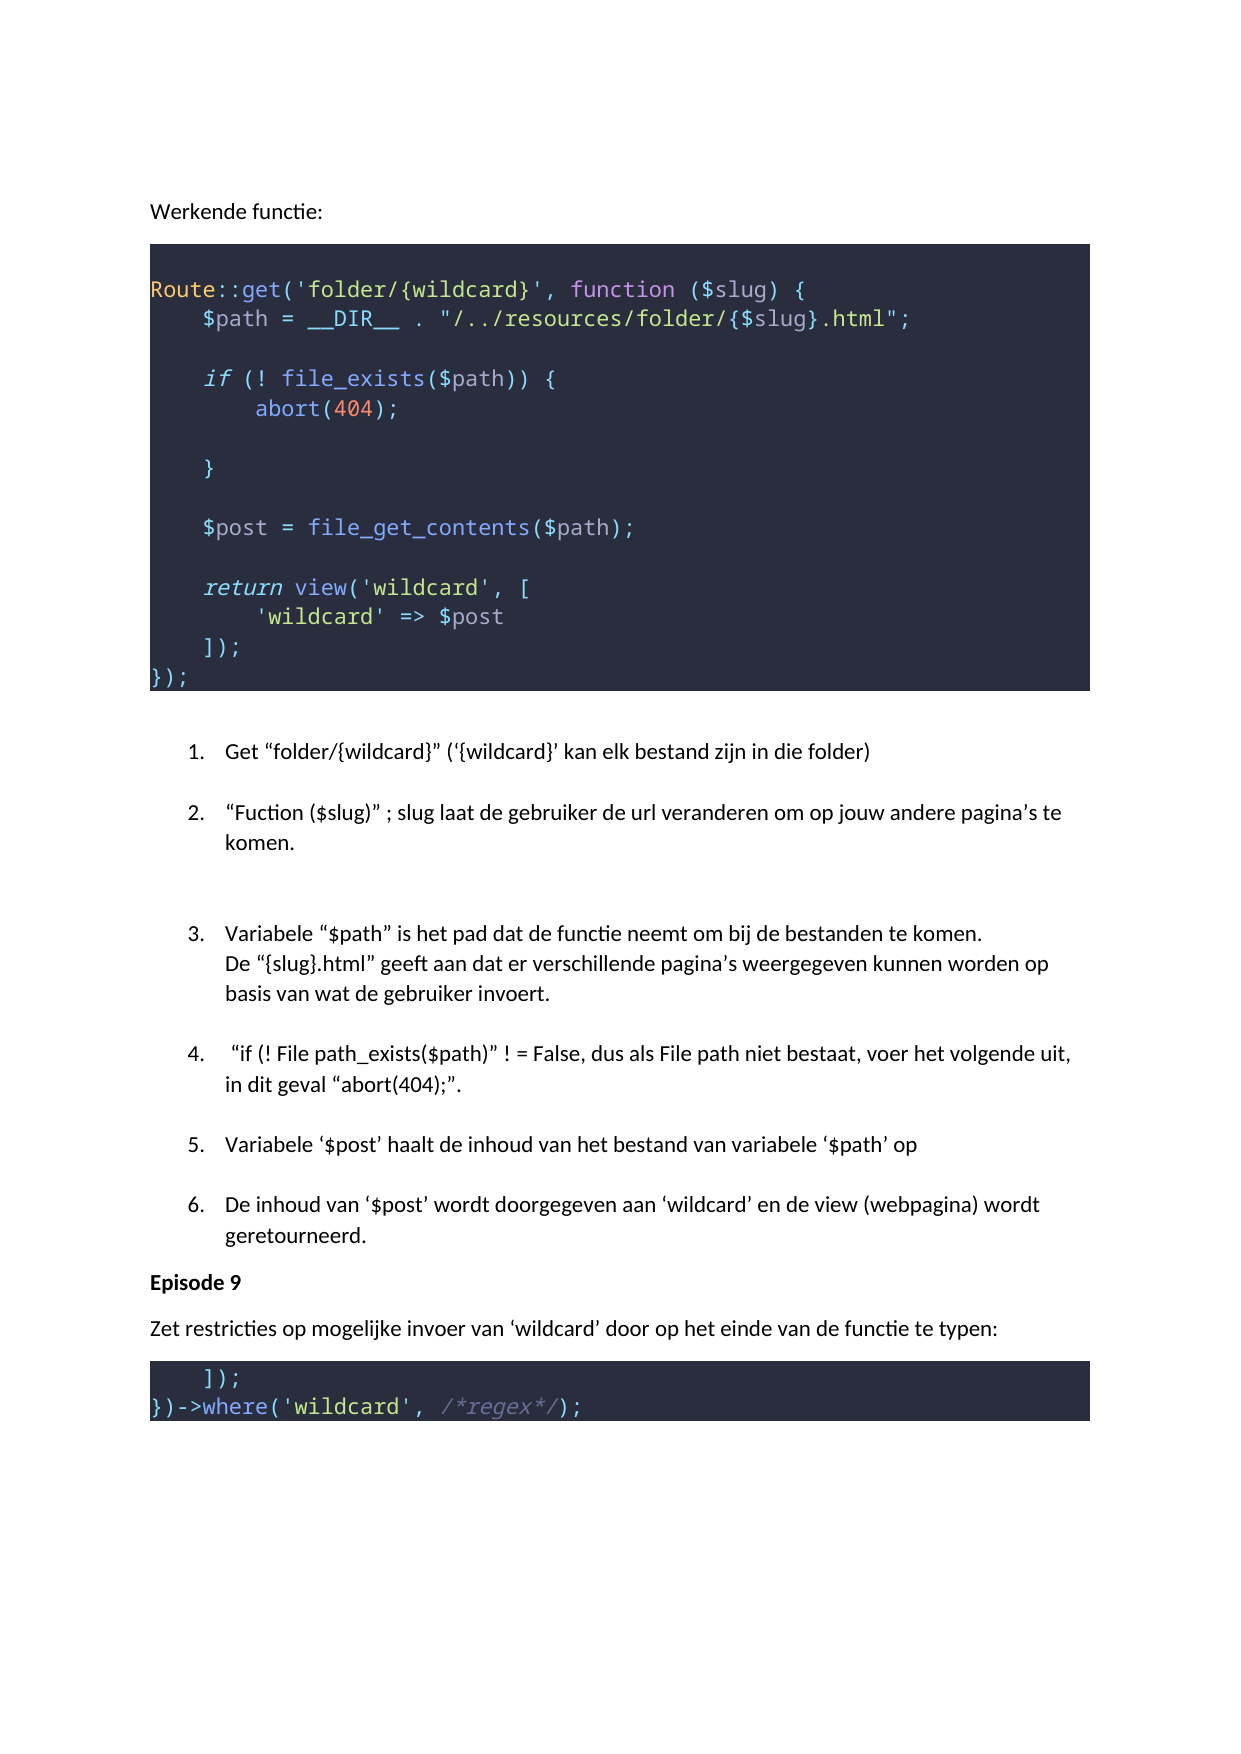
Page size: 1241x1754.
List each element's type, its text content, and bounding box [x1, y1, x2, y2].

text if (! file_exists($path)) { [150, 363, 1090, 393]
list “Fuction ($slug)” ; slug laat de gebruiker de url veranderen om op jouw andere pagina’s te komen. [187, 798, 1090, 856]
text }); [150, 661, 1090, 691]
text Werkende functie: [150, 197, 1090, 225]
text $path = __DIR__ . "/../resources/folder/{$slug}.html"; [150, 303, 1090, 333]
list Variabele “$path” is het pad dat de functie neemt om bij de bestanden te komen. [187, 919, 1090, 947]
list Variabele ‘$post’ haalt de inhoud van het bestand van variabele ‘$path’ op [187, 1130, 1090, 1158]
text $post = file_get_contents($path); [150, 512, 1090, 542]
text ]); [150, 631, 1090, 661]
text Episode 9 [150, 1268, 1090, 1296]
text } [150, 452, 1090, 482]
list De inhoud van ‘$post’ wordt doorgegeven aan ‘wildcard’ en de view (webpagina) wordt geretourneerd. [187, 1191, 1090, 1249]
text Route::get('folder/{wildcard}', function ($slug) { [150, 273, 1090, 303]
list De “{slug}.html” geeft aan dat er verschillende pagina’s weergegeven kunnen worden op basis van wat de gebruiker invoert. [225, 949, 1090, 1007]
text return view('wildcard', [ [150, 571, 1090, 601]
list Get “folder/{wildcard}” (‘{wildcard}’ kan elk bestand zijn in die folder) [187, 737, 1090, 766]
text Zet restricties op mogelijke invoer van ‘wildcard’ door op het einde van de functie te typen: [150, 1314, 1090, 1343]
text 'wildcard' => $post [150, 601, 1090, 631]
text })->where('wildcard', /*regex*/); [150, 1391, 1090, 1421]
text abort(404); [150, 393, 1090, 422]
list “if (! File path_exists($path)” ! = False, dus als File path niet bestaat, voer het volgende uit, in dit geval “abort(404);”. [187, 1039, 1090, 1098]
text ]); [150, 1361, 1090, 1391]
